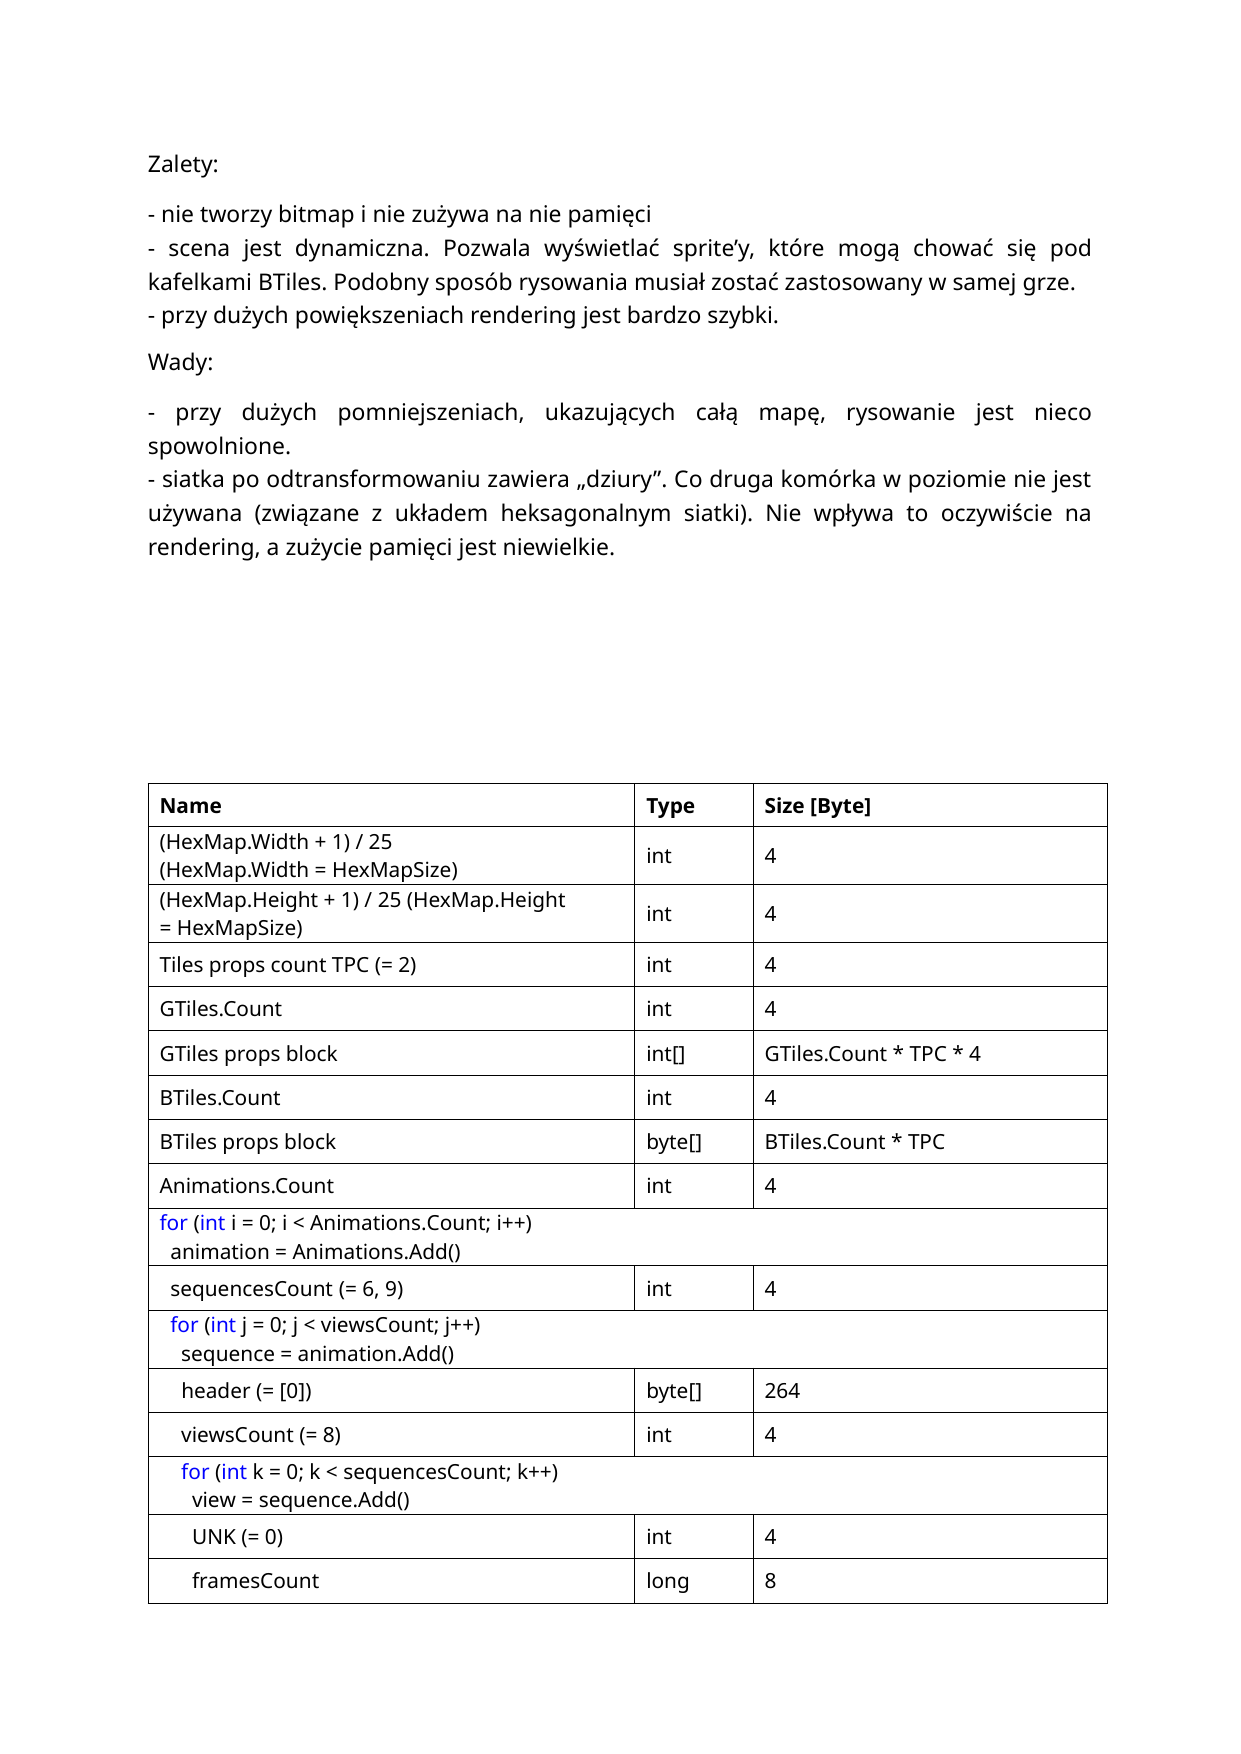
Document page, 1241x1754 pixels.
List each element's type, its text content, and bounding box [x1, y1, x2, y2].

text - nie tworzy bitmap i nie zużywa na nie pamięci [148, 198, 1093, 229]
text - scena jest dynamiczna. Pozwala wyświetlać sprite’y, które mogą chować się pod kafelkami BTiles. Podobny sposób rysowania musiał zostać zastosowany w samej grze. [148, 232, 1093, 297]
table_cell int [635, 1515, 753, 1558]
table_cell int [635, 943, 753, 986]
table_cell BTiles.Count [149, 1076, 634, 1119]
table_cell 4 [754, 1164, 1107, 1207]
table_cell for (int k = 0; k < sequencesCount; k++) view = sequence.Add() [149, 1457, 1107, 1514]
table_cell (HexMap.Height + 1) / 25 (HexMap.Height = HexMapSize) [149, 885, 634, 942]
table_cell 4 [754, 1413, 1107, 1456]
table_cell 264 [754, 1369, 1107, 1412]
table_cell BTiles props block [149, 1120, 634, 1163]
table_cell int [635, 1076, 753, 1119]
table_cell sequencesCount (= 6, 9) [149, 1266, 634, 1309]
table_cell byte[] [635, 1369, 753, 1412]
table_cell byte[] [635, 1120, 753, 1163]
table_cell BTiles.Count * TPC [754, 1120, 1107, 1163]
text Zalety: [148, 148, 1093, 179]
table_cell for (int j = 0; j < viewsCount; j++) sequence = animation.Add() [149, 1311, 1107, 1367]
text - przy dużych powiększeniach rendering jest bardzo szybki. [148, 299, 1093, 331]
table_cell 4 [754, 987, 1107, 1030]
table_cell viewsCount (= 8) [149, 1413, 634, 1456]
table_cell UNK (= 0) [149, 1515, 634, 1558]
table_cell int [635, 1266, 753, 1309]
table_header Size [Byte] [754, 784, 1107, 826]
table_cell 8 [754, 1559, 1107, 1602]
table_cell 4 [754, 885, 1107, 942]
table_cell int [635, 1413, 753, 1456]
text - przy dużych pomniejszeniach, ukazujących całą mapę, rysowanie jest nieco spowolnione. [148, 396, 1093, 461]
table_cell (HexMap.Width + 1) / 25 (HexMap.Width = HexMapSize) [149, 827, 634, 884]
table_cell int[] [635, 1031, 753, 1074]
table_cell Tiles props count TPC (= 2) [149, 943, 634, 986]
table_cell int [635, 987, 753, 1030]
text Wady: [148, 346, 1093, 377]
table_cell 4 [754, 1515, 1107, 1558]
table_cell GTiles.Count [149, 987, 634, 1030]
table_cell for (int i = 0; i < Animations.Count; i++) animation = Animations.Add() [149, 1209, 1107, 1265]
table_cell Animations.Count [149, 1164, 634, 1207]
table_header Type [635, 784, 753, 826]
table_cell GTiles props block [149, 1031, 634, 1074]
table_cell GTiles.Count * TPC * 4 [754, 1031, 1107, 1074]
table_cell int [635, 827, 753, 884]
table_cell int [635, 885, 753, 942]
table_cell int [635, 1164, 753, 1207]
table_cell 4 [754, 1266, 1107, 1309]
text - siatka po odtransformowaniu zawiera „dziury”. Co druga komórka w poziomie nie jest używana (związane z układem heksagonalnym siatki). Nie wpływa to oczywiście na rendering, a zużycie pamięci jest niewielkie. [148, 463, 1093, 562]
table_cell 4 [754, 1076, 1107, 1119]
table_cell 4 [754, 827, 1107, 884]
table_cell header (= [0]) [149, 1369, 634, 1412]
table_cell framesCount [149, 1559, 634, 1602]
table_cell long [635, 1559, 753, 1602]
table_header Name [149, 784, 634, 826]
table_cell 4 [754, 943, 1107, 986]
